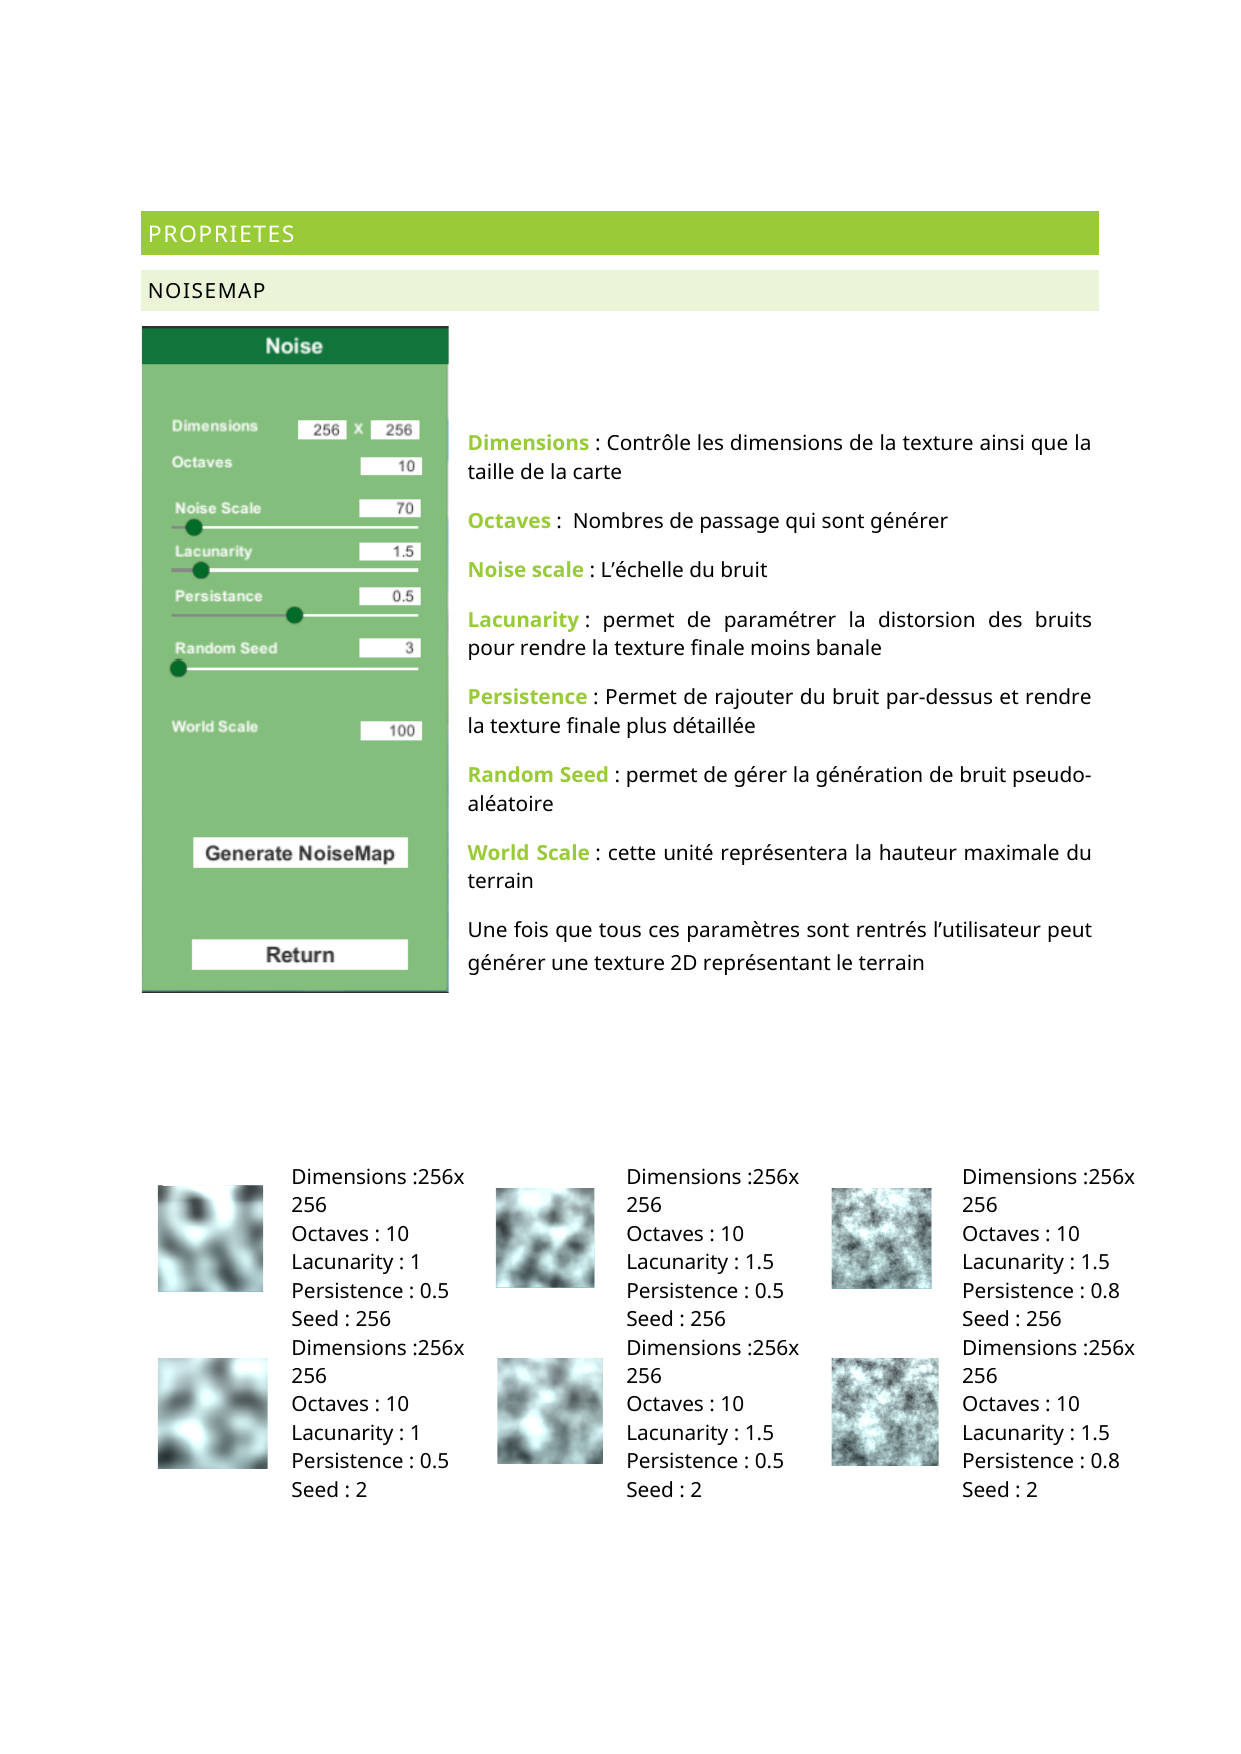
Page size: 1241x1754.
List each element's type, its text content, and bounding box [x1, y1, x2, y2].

table_cell Dimensions :256x256 Octaves : 10 Lacunarity : 1 Persistence : 0.5 Seed : 2 [280, 1333, 486, 1503]
text Noise scale : L’échelle du bruit [449, 556, 1093, 584]
picture [157, 1185, 264, 1292]
table_cell [821, 1333, 951, 1503]
table_header Dimensions :256x256 Octaves : 10 Lacunarity : 1 Persistence : 0.5 Seed : 256 [280, 1162, 486, 1333]
text Random Seed : permet de gérer la génération de bruit pseudo-aléatoire [449, 760, 1093, 817]
picture [157, 1358, 268, 1469]
subtitle Proprietes [148, 218, 1093, 249]
text Une fois que tous ces paramètres sont rentrés l’utilisateur peut générer une texture 2D représentant le terrain [449, 916, 1093, 977]
subtitle NoiseMap [148, 277, 1093, 305]
table_header [486, 1162, 615, 1333]
picture [831, 1188, 932, 1289]
text Persistence : Permet de rajouter du bruit par-dessus et rendre la texture finale plus détaillée [449, 682, 1093, 739]
picture [495, 1188, 595, 1288]
table_header [821, 1162, 951, 1333]
table_cell [486, 1333, 615, 1503]
table_header Dimensions :256x256 Octaves : 10 Lacunarity : 1.5 Persistence : 0.5 Seed : 256 [615, 1162, 821, 1333]
picture [497, 1358, 603, 1464]
table_cell Dimensions :256x256 Octaves : 10 Lacunarity : 1.5 Persistence : 0.8 Seed : 2 [951, 1333, 1157, 1503]
table_header Dimensions :256x256 Octaves : 10 Lacunarity : 1.5 Persistence : 0.8 Seed : 256 [951, 1162, 1157, 1333]
picture [831, 1358, 939, 1466]
text Dimensions : Contrôle les dimensions de la texture ainsi que la taille de la carte [449, 428, 1093, 485]
table_cell [148, 1333, 280, 1503]
table_cell Dimensions :256x256 Octaves : 10 Lacunarity : 1.5 Persistence : 0.5 Seed : 2 [615, 1333, 821, 1503]
text Octaves : Nombres de passage qui sont générer [449, 506, 1093, 535]
text World Scale : cette unité représentera la hauteur maximale du terrain [449, 838, 1093, 895]
picture [141, 326, 449, 993]
table_header [148, 1162, 280, 1333]
text Lacunarity : permet de paramétrer la distorsion des bruits pour rendre la texture finale moins banale [449, 605, 1093, 662]
